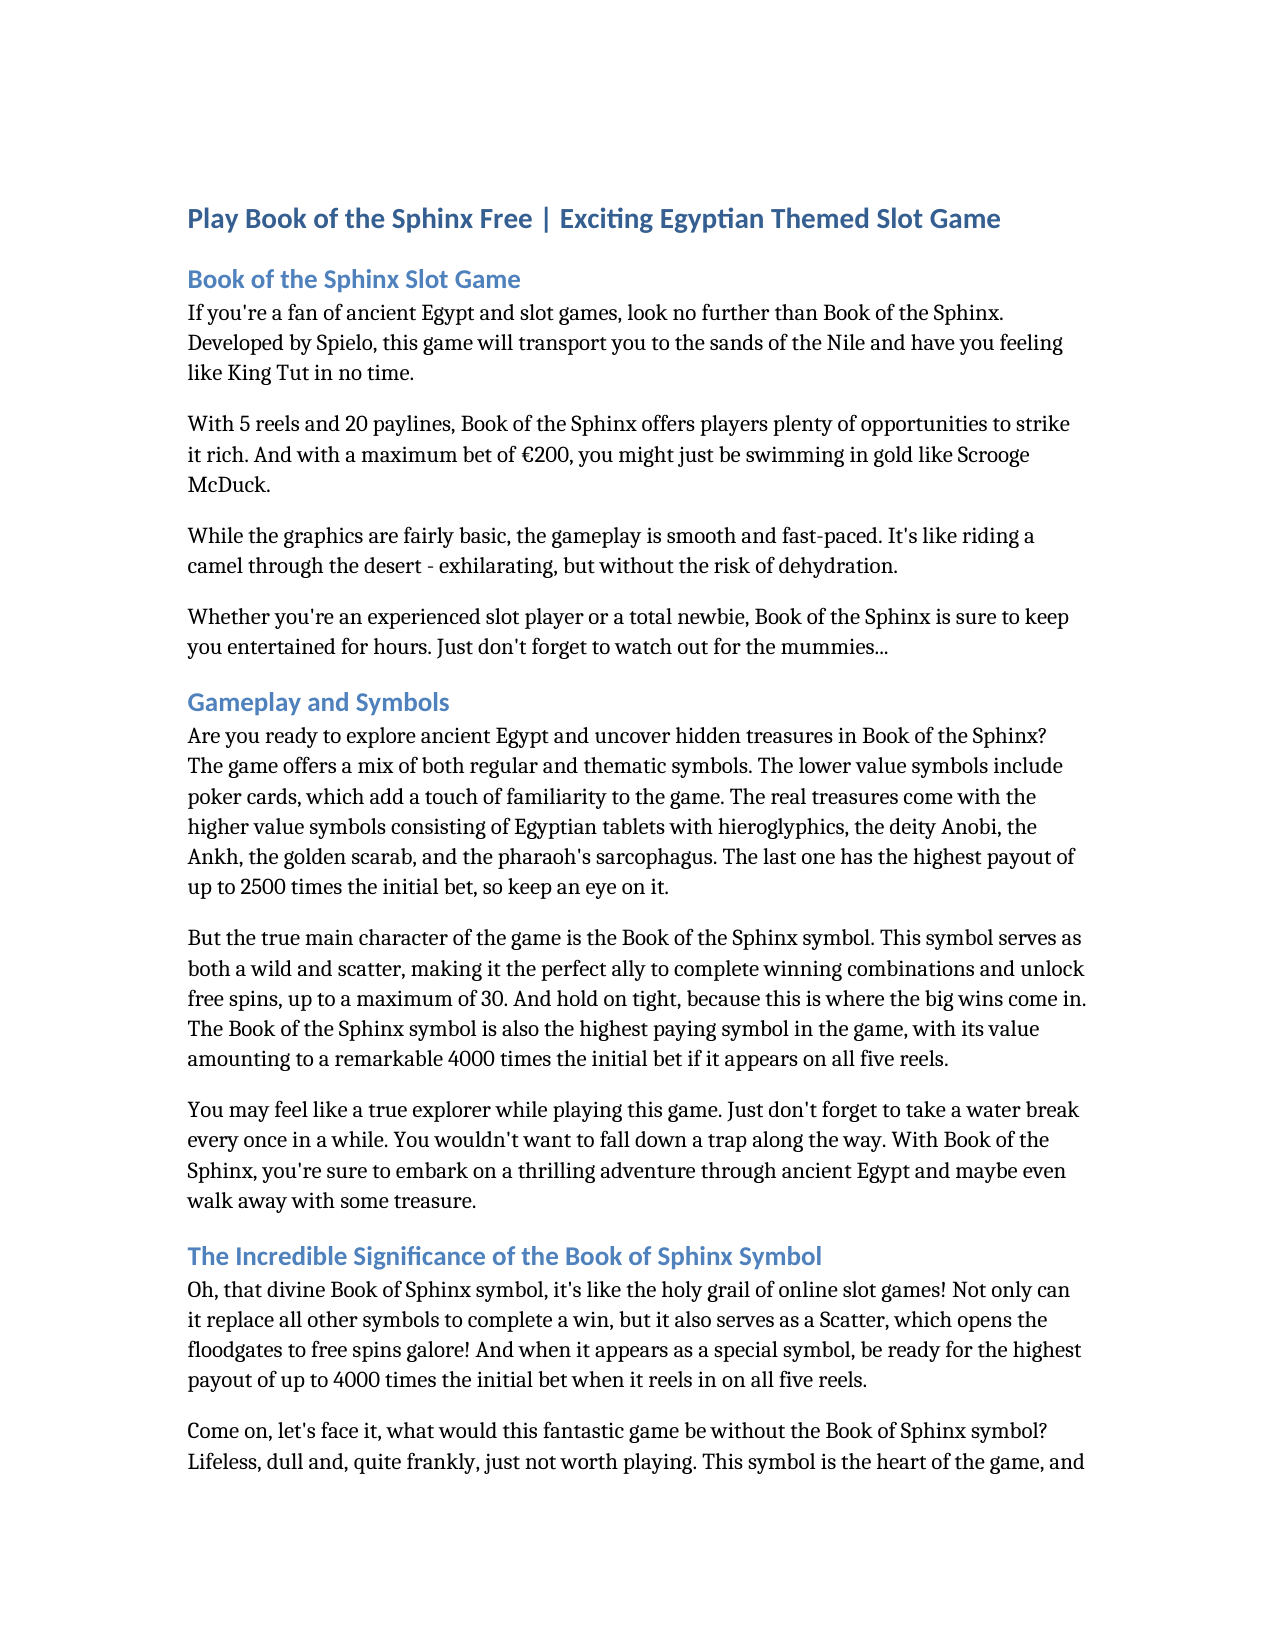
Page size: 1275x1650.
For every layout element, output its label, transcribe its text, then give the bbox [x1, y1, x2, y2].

text Oh, that divine Book of Sphinx symbol, it's like the holy grail of online slot games! Not only can it replace all other symbols to complete a win, but it also serves as a Scatter, which opens the floodgates to free spins galore! And when it appears as a special symbol, be ready for the highest payout of up to 4000 times the initial bet when it reels in on all five reels. [187, 1277, 1087, 1393]
text But the true main character of the game is the Book of the Sphinx symbol. This symbol serves as both a wild and scatter, making it the perfect ally to complete winning combinations and unlock free spins, up to a maximum of 30. And hold on tight, because this is where the big wins come in. The Book of the Sphinx symbol is also the highest paying symbol in the game, with its value amounting to a remarkable 4000 times the initial bet if it appears on all five reels. [187, 925, 1087, 1072]
text Whether you're an experienced slot player or a total newbie, Book of the Sphinx is sure to keep you entertained for hours. Just don't forget to watch out for the mummies... [187, 604, 1087, 660]
text Are you ready to explore ancient Egypt and uncover hidden treasures in Book of the Sphinx? The game offers a mix of both regular and thematic symbols. The lower value symbols include poker cards, which add a touch of familiarity to the game. The real treasures come with the higher value symbols consisting of Egyptian tablets with hieroglyphics, the deity Anobi, the Ankh, the golden scarab, and the pharaoh's sarcophagus. The last one has the highest payout of up to 2500 times the initial bet, so keep an eye on it. [187, 723, 1087, 900]
subtitle Gameplay and Symbols [187, 685, 1087, 718]
text If you're a fan of ancient Egypt and slot games, look no further than Book of the Sphinx. Developed by Spielo, this game will transport you to the sands of the Nile and have you feeling like King Tut in no time. [187, 300, 1087, 386]
subtitle Play Book of the Sphinx Free | Exciting Egyptian Themed Slot Game [187, 200, 1087, 236]
subtitle The Incredible Significance of the Book of Sphinx Symbol [187, 1239, 1087, 1272]
text You may feel like a true explorer while playing this game. Just don't forget to take a water break every once in a while. You wouldn't want to fall down a trap along the way. With Book of the Sphinx, you're sure to embark on a thrilling adventure through ancient Egypt and maybe even walk away with some treasure. [187, 1097, 1087, 1214]
text While the graphics are fairly basic, the gameplay is smooth and fast-paced. It's like riding a camel through the desert - exhilarating, but without the risk of dehydration. [187, 523, 1087, 579]
subtitle Book of the Sphinx Slot Game [187, 262, 1087, 295]
text With 5 reels and 20 paylines, Book of the Sphinx offers players plenty of opportunities to strike it rich. And with a maximum bet of €200, you might just be swimming in gold like Scrooge McDuck. [187, 411, 1087, 498]
